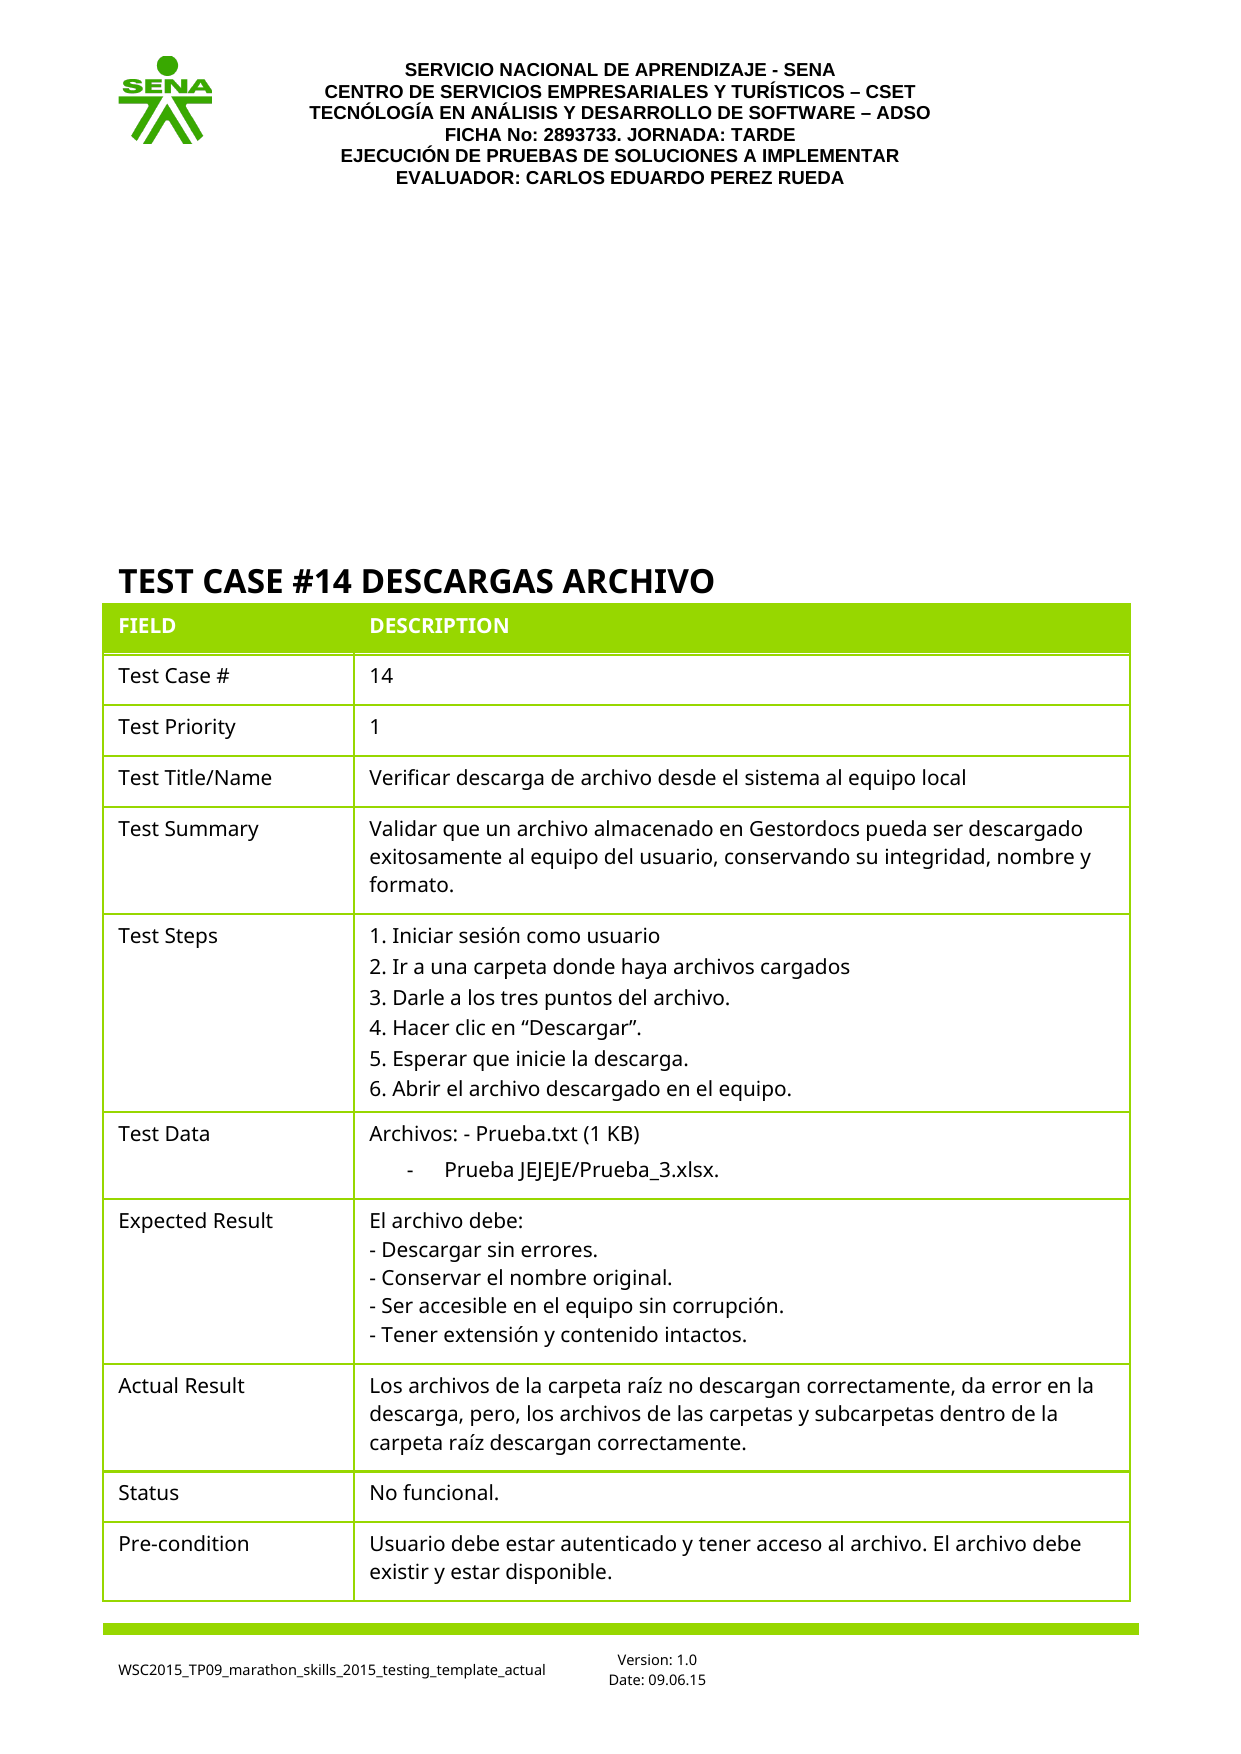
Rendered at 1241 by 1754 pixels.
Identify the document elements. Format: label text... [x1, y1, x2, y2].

table_cell Actual Result [104, 1365, 353, 1470]
table_cell Usuario debe estar autenticado y tener acceso al archivo. El archivo debe existir y estar disponible. [355, 1523, 1129, 1600]
subtitle Test case #14 Descargas archivo [118, 557, 1122, 603]
picture [118, 56, 212, 144]
table_cell Test Case # [104, 656, 353, 704]
table_cell Test Summary [104, 808, 353, 913]
table_cell Los archivos de la carpeta raíz no descargan correctamente, da error en la descarga, pero, los archivos de las carpetas y subcarpetas dentro de la carpeta raíz descargan correctamente. [355, 1365, 1129, 1470]
table_cell 1. Iniciar sesión como usuario 2. Ir a una carpeta donde haya archivos cargados 3. Darle a los tres puntos del archivo. 4. Hacer clic en “Descargar”. 5. Esperar que inicie la descarga. 6. Abrir el archivo descargado en el equipo. [355, 915, 1129, 1111]
table_cell Pre-condition [104, 1523, 353, 1600]
table_cell Test Data [104, 1113, 353, 1198]
table_cell El archivo debe: - Descargar sin errores. - Conservar el nombre original. - Ser accesible en el equipo sin corrupción. - Tener extensión y contenido intactos. [355, 1200, 1129, 1363]
table_cell Archivos: - Prueba.txt (1 KB) Prueba JEJEJE/Prueba_3.xlsx. [355, 1113, 1129, 1198]
table_header Description [355, 605, 1129, 653]
table_cell Validar que un archivo almacenado en Gestordocs pueda ser descargado exitosamente al equipo del usuario, conservando su integridad, nombre y formato. [355, 808, 1129, 913]
table_cell No funcional. [355, 1473, 1129, 1521]
table_cell Test Title/Name [104, 757, 353, 806]
table_header Field [104, 605, 353, 653]
table_cell Test Priority [104, 706, 353, 755]
table_cell Status [104, 1473, 353, 1521]
table_cell Expected Result [104, 1200, 353, 1363]
table_cell 14 [355, 656, 1129, 704]
table_cell Test Steps [104, 915, 353, 1111]
table_cell Verificar descarga de archivo desde el sistema al equipo local [355, 757, 1129, 806]
table_cell 1 [355, 706, 1129, 755]
